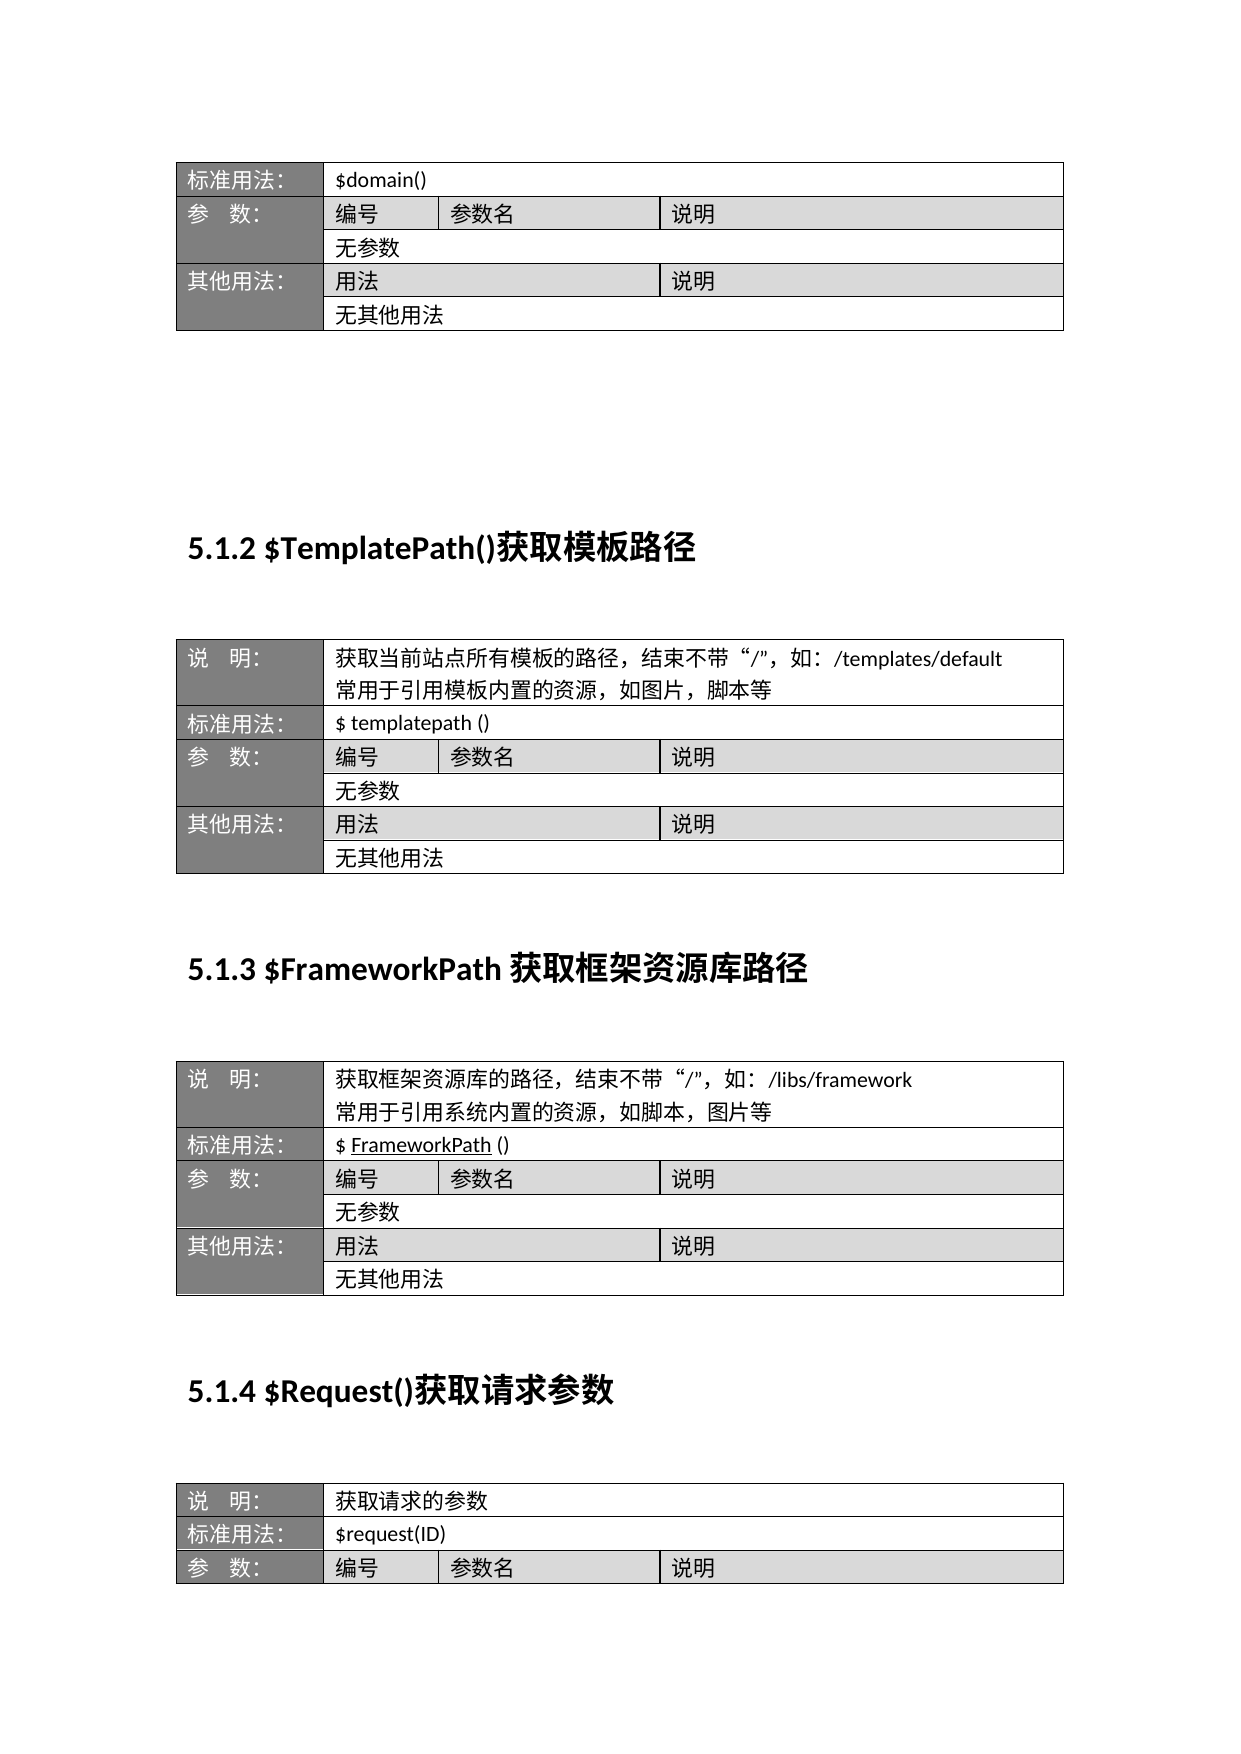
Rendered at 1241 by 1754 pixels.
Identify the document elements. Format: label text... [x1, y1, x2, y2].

table_cell 标准用法： [177, 1517, 323, 1549]
table_header 说 明： [177, 640, 323, 705]
table_cell 说明 [661, 740, 1063, 772]
table_cell 无参数 [324, 1195, 1063, 1227]
table_cell 无其他用法 [324, 841, 1063, 873]
table_cell 无其他用法 [324, 1262, 1063, 1294]
table_cell $ templatepath () [324, 706, 1063, 739]
table_cell 标准用法： [177, 163, 323, 196]
table_cell $request(ID) [324, 1517, 1063, 1549]
table_cell 说明 [661, 264, 1063, 296]
table_cell 无其他用法 [324, 297, 1063, 330]
table_cell 参 数： [177, 1161, 323, 1227]
table_cell $ FrameworkPath () [324, 1128, 1063, 1160]
table_cell 编号 [324, 1161, 438, 1194]
table_cell 说明 [661, 1551, 1063, 1583]
table_cell $domain() [324, 163, 1063, 196]
table_cell 编号 [324, 1551, 438, 1583]
table_cell 参 数： [177, 1551, 323, 1583]
table_cell 编号 [324, 197, 438, 229]
subtitle 5.1.2 $TemplatePath()获取模板路径 [187, 512, 1053, 577]
table_cell 说明 [661, 1161, 1063, 1194]
table_cell 标准用法： [177, 706, 323, 739]
table_cell 无参数 [324, 774, 1063, 806]
table_cell 用法 [324, 807, 659, 839]
subtitle 5.1.3 $FrameworkPath获取框架资源库路径 [187, 934, 1053, 999]
table_cell 参 数： [177, 740, 323, 806]
table_cell 其他用法： [177, 264, 323, 330]
table_cell 参数名 [439, 1551, 659, 1583]
table_header 说 明： [177, 1062, 323, 1127]
table_cell 标准用法： [177, 1128, 323, 1160]
table_header 获取当前站点所有模板的路径，结束不带“/”，如：/templates/default 常用于引用模板内置的资源，如图片，脚本等 [324, 640, 1063, 705]
table_cell 参数名 [439, 740, 659, 772]
table_cell 参数名 [439, 1161, 659, 1194]
table_cell 参数名 [439, 197, 659, 229]
table_cell 用法 [324, 264, 659, 296]
table_cell 说明 [661, 1229, 1063, 1261]
table_header 说 明： [177, 1484, 323, 1516]
table_cell 编号 [324, 740, 438, 772]
table_cell 说明 [661, 197, 1063, 229]
table_cell 无参数 [324, 230, 1063, 263]
table_header 获取框架资源库的路径，结束不带“/”，如：/libs/framework 常用于引用系统内置的资源，如脚本，图片等 [324, 1062, 1063, 1127]
table_cell 其他用法： [177, 807, 323, 873]
subtitle 5.1.4 $Request()获取请求参数 [187, 1355, 1053, 1420]
table_cell 参 数： [177, 197, 323, 263]
table_cell 其他用法： [177, 1229, 323, 1294]
table_cell 说明 [661, 807, 1063, 839]
table_header 获取请求的参数 [324, 1484, 1063, 1516]
table_cell 用法 [324, 1229, 659, 1261]
